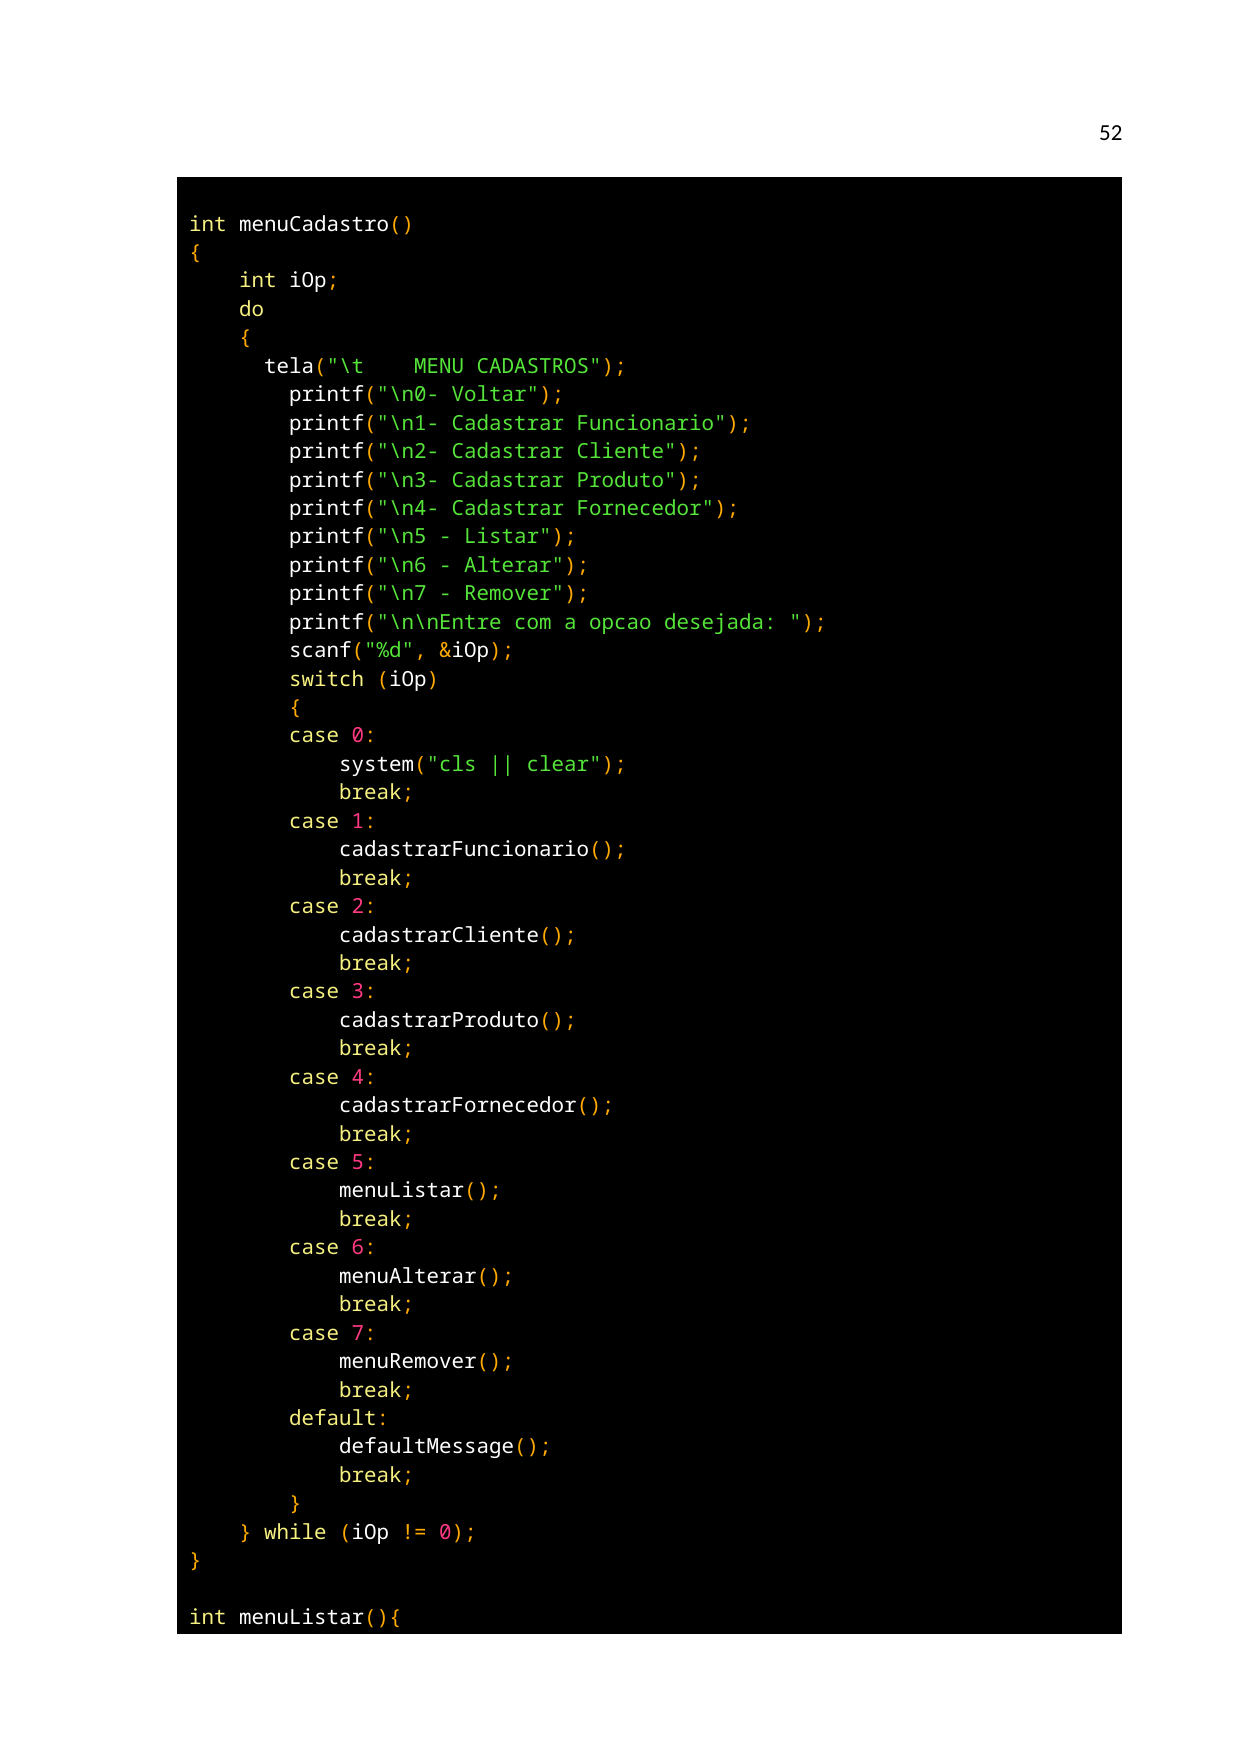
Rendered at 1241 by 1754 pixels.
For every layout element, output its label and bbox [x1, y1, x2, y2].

table_header [178, 180, 1121, 1631]
